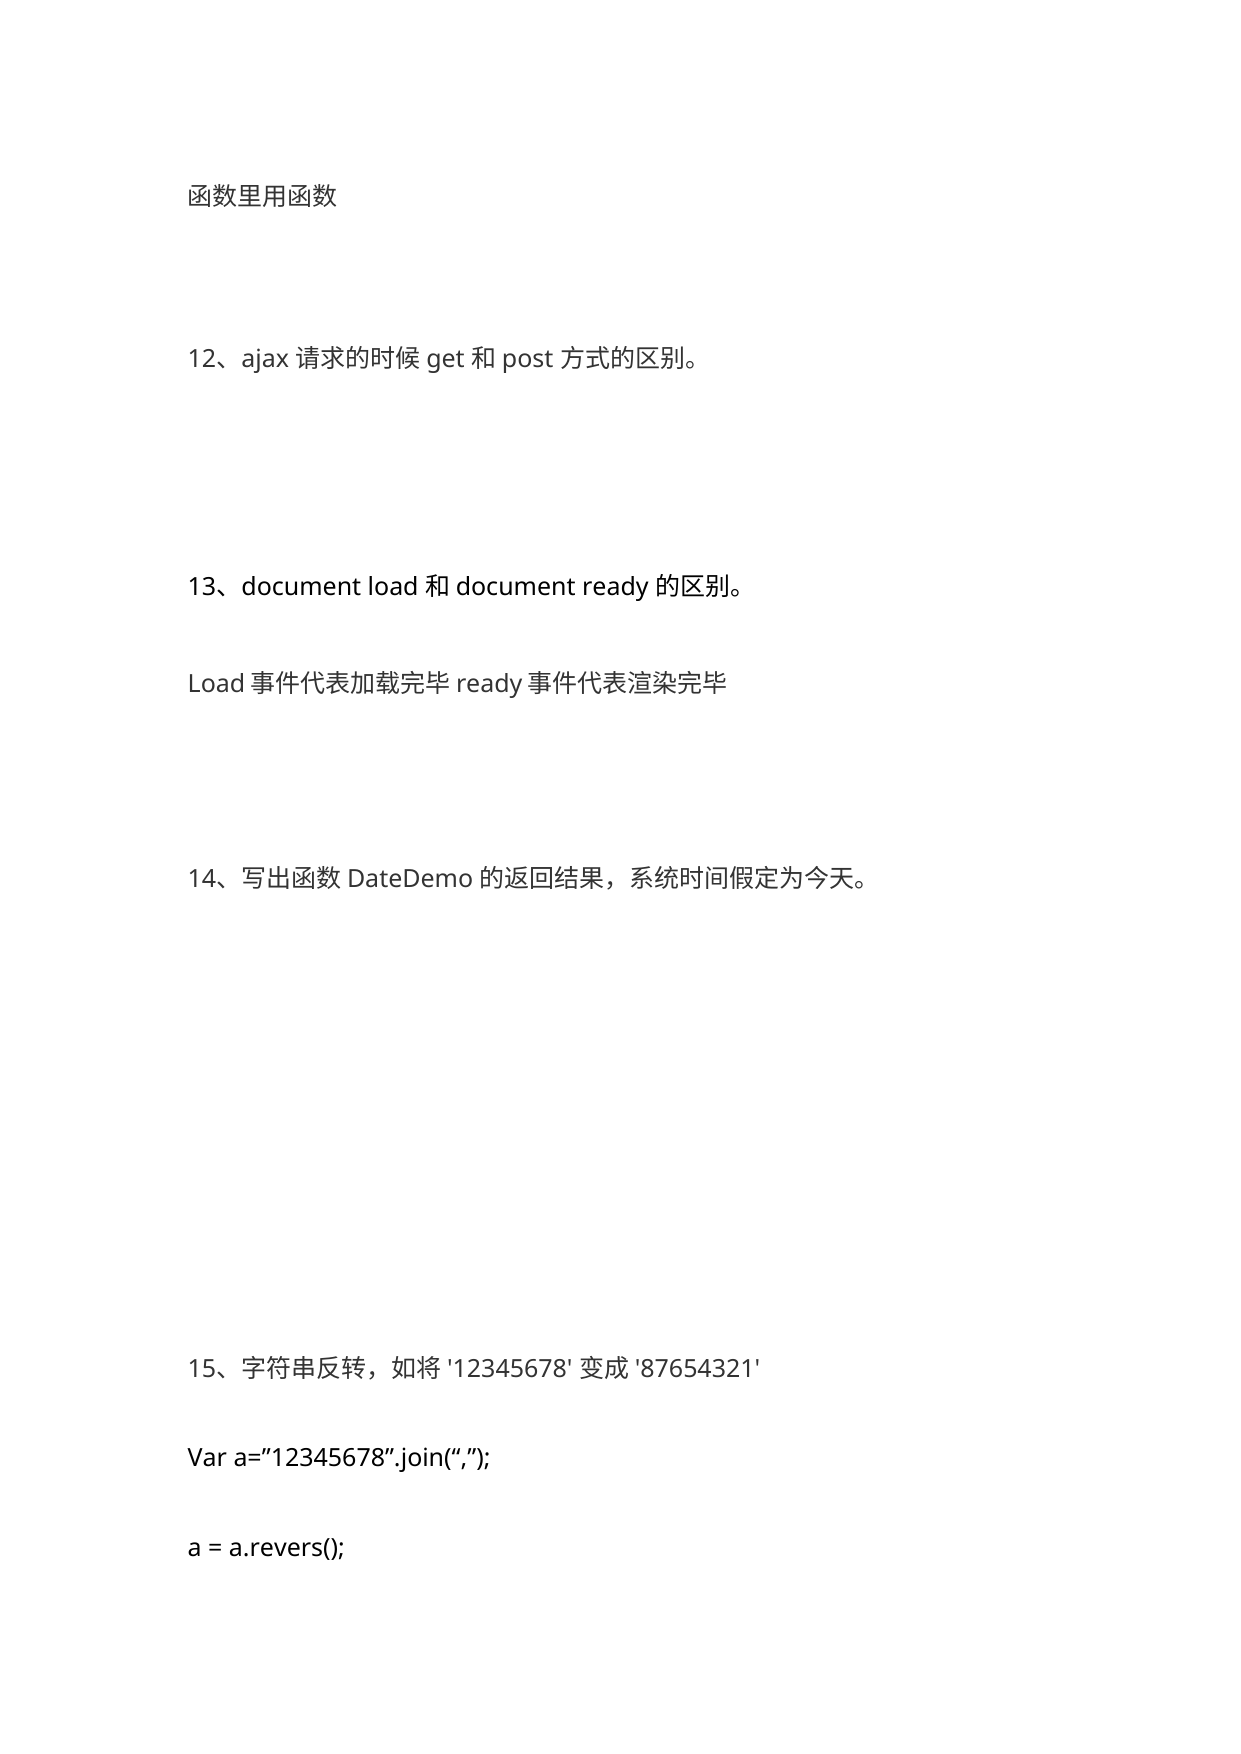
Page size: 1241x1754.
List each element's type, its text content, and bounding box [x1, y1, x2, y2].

list 15、字符串反转，如将 '12345678' 变成 '87654321' [187, 1334, 1053, 1399]
text a = a.revers(); [187, 1514, 1053, 1579]
list ajax 请求的时候 get 和 post 方式的区别。 [187, 324, 1053, 389]
list 13、document load 和 document ready 的区别。 [187, 552, 1053, 617]
list 14、写出函数 DateDemo 的返回结果，系统时间假定为今天。 [187, 844, 1053, 909]
list Load事件代表加载完毕 ready事件代表渲染完毕 [187, 649, 1053, 714]
text Var a=”12345678”.join(“,”); [187, 1424, 1053, 1489]
list 函数里用函数 [187, 162, 1053, 227]
